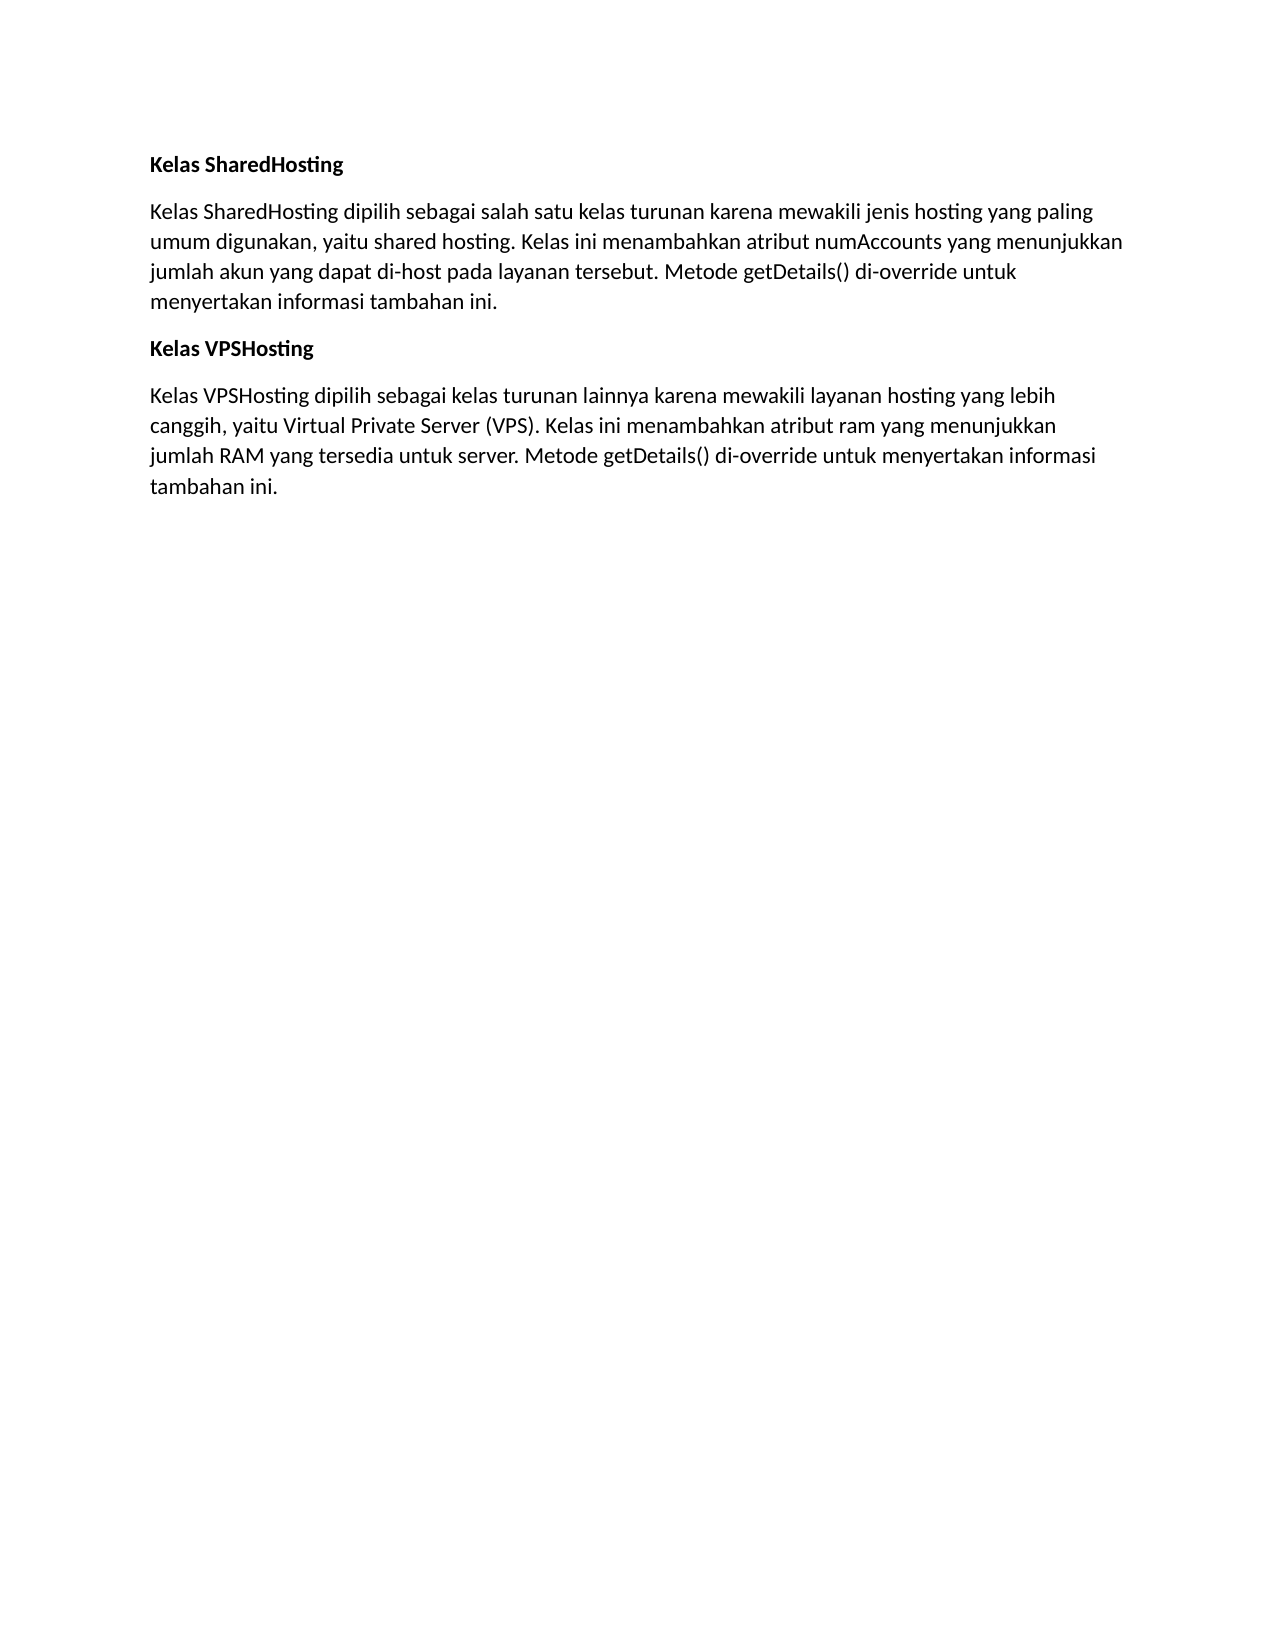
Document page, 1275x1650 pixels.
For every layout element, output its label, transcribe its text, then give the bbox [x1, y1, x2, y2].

text Kelas SharedHosting [150, 150, 1125, 178]
text Kelas VPSHosting dipilih sebagai kelas turunan lainnya karena mewakili layanan hosting yang lebih canggih, yaitu Virtual Private Server (VPS). Kelas ini menambahkan atribut ram yang menunjukkan jumlah RAM yang tersedia untuk server. Metode getDetails() di-override untuk menyertakan informasi tambahan ini. [150, 381, 1125, 500]
text Kelas SharedHosting dipilih sebagai salah satu kelas turunan karena mewakili jenis hosting yang paling umum digunakan, yaitu shared hosting. Kelas ini menambahkan atribut numAccounts yang menunjukkan jumlah akun yang dapat di-host pada layanan tersebut. Metode getDetails() di-override untuk menyertakan informasi tambahan ini. [150, 197, 1125, 316]
text Kelas VPSHosting [150, 334, 1125, 362]
